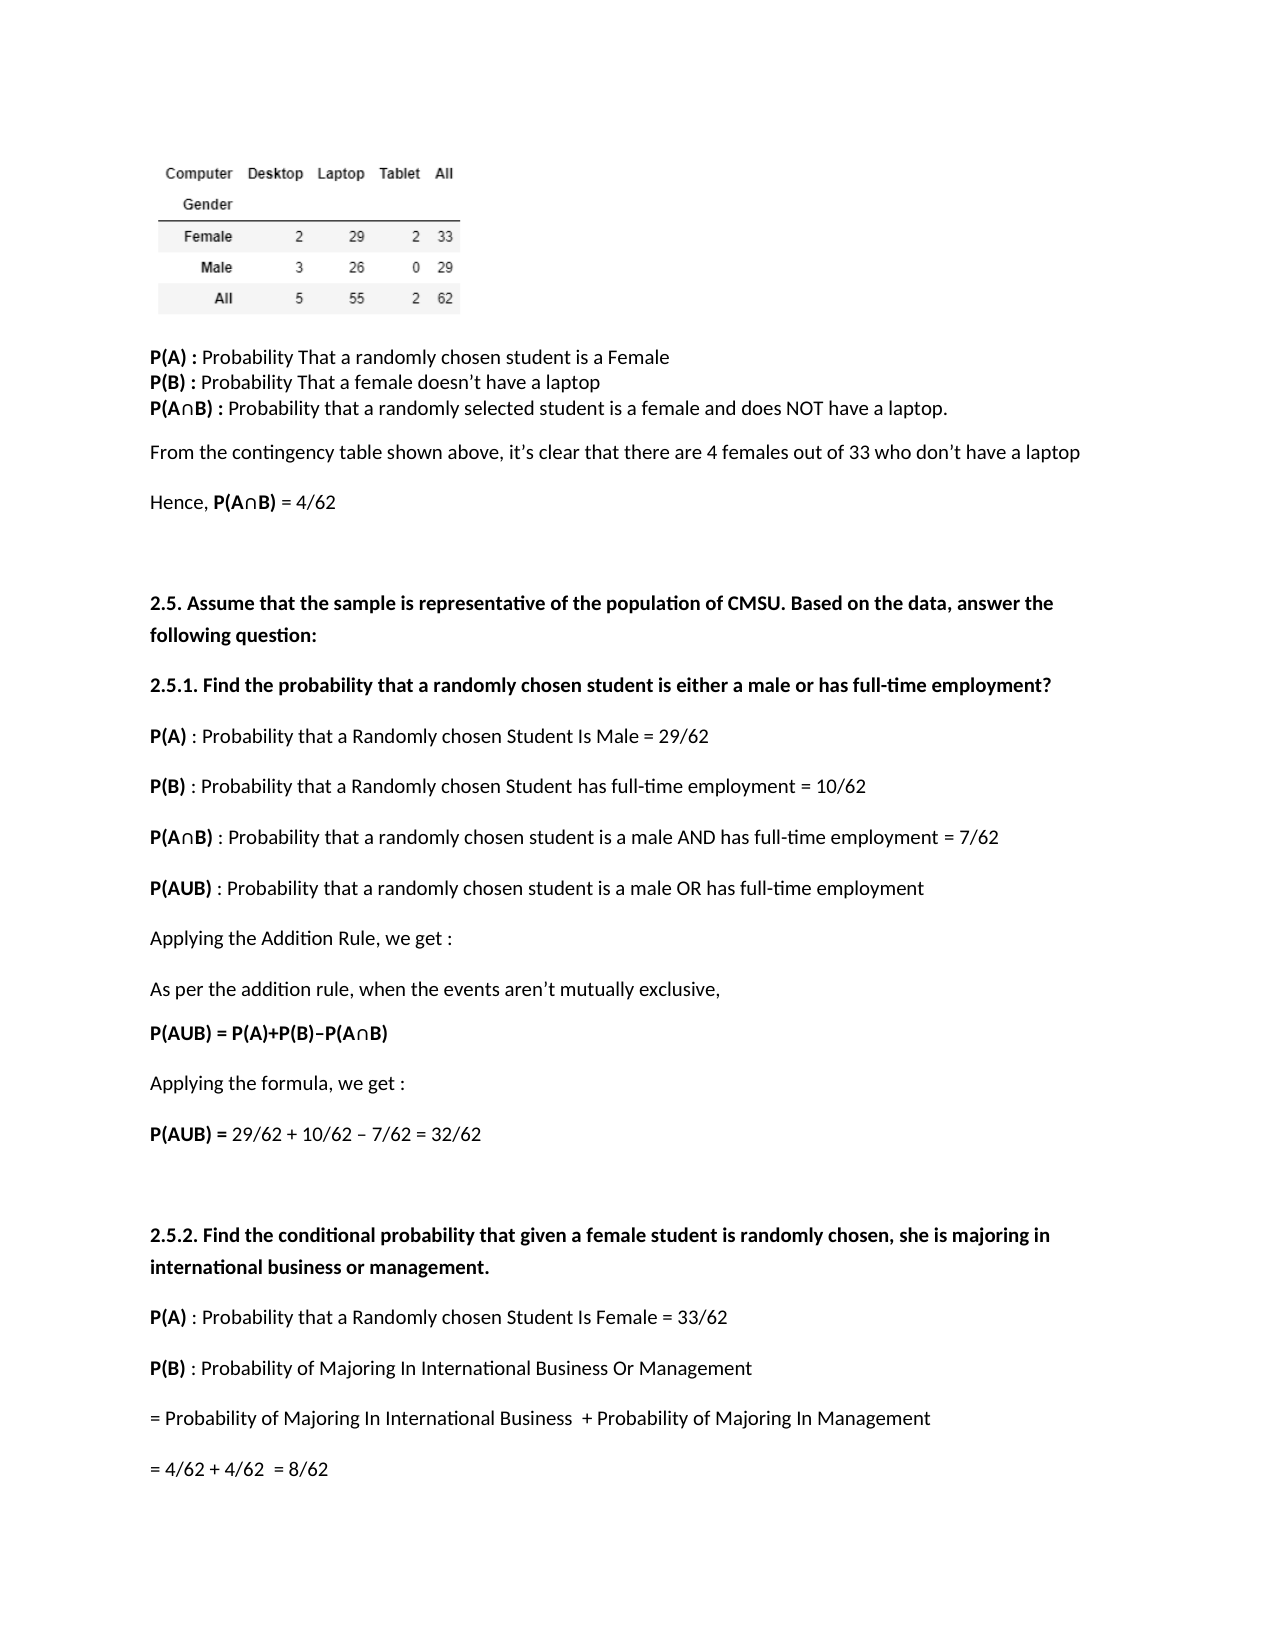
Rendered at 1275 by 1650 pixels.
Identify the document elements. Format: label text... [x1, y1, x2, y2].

text = Probability of Majoring In International Business + Probability of Majoring In Management [150, 1405, 1125, 1431]
text P(B) : Probability that a Randomly chosen Student has full-time employment = 10/62 [150, 774, 1125, 799]
text P(AUB) : Probability that a randomly chosen student is a male OR has full-time employment [150, 875, 1125, 900]
text P(B) : Probability of Majoring In International Business Or Management [150, 1355, 1125, 1380]
text P(A) : Probability that a Randomly chosen Student Is Male = 29/62 [150, 723, 1125, 749]
text P(AUB) = 29/62 + 10/62 – 7/62 = 32/62 [150, 1121, 1125, 1146]
picture [150, 150, 472, 319]
text P(A∩B) : Probability that a randomly chosen student is a male AND has full-time employment = 7/62 [150, 824, 1125, 850]
text As per the addition rule, when the events aren’t mutually exclusive, [150, 976, 1125, 1001]
text P(A∩B) : Probability that a randomly selected student is a female and does NOT have a laptop. [150, 395, 1125, 420]
text Applying the Addition Rule, we get : [150, 925, 1125, 951]
text 2.5.1. Find the probability that a randomly chosen student is either a male or has full-time employment? [150, 673, 1125, 698]
text Applying the formula, we get : [150, 1071, 1125, 1096]
text 2.5.2. Find the conditional probability that given a female student is randomly chosen, she is majoring in international business or management. [150, 1222, 1125, 1279]
text P(A) : Probability That a randomly chosen student is a Female [150, 344, 1125, 369]
text 2.5. Assume that the sample is representative of the population of CMSU. Based on the data, answer the following question: [150, 590, 1125, 648]
text P(A) : Probability that a Randomly chosen Student Is Female = 33/62 [150, 1304, 1125, 1330]
text = 4/62 + 4/62 = 8/62 [150, 1456, 1125, 1481]
text P(B) : Probability That a female doesn’t have a laptop [150, 369, 1125, 395]
text Hence, P(A∩B) = 4/62 [150, 489, 1125, 515]
text From the contingency table shown above, it’s clear that there are 4 females out of 33 who don’t have a laptop [150, 439, 1125, 464]
text P(AUB) = P(A)+P(B)–P(A∩B) [150, 1020, 1125, 1045]
